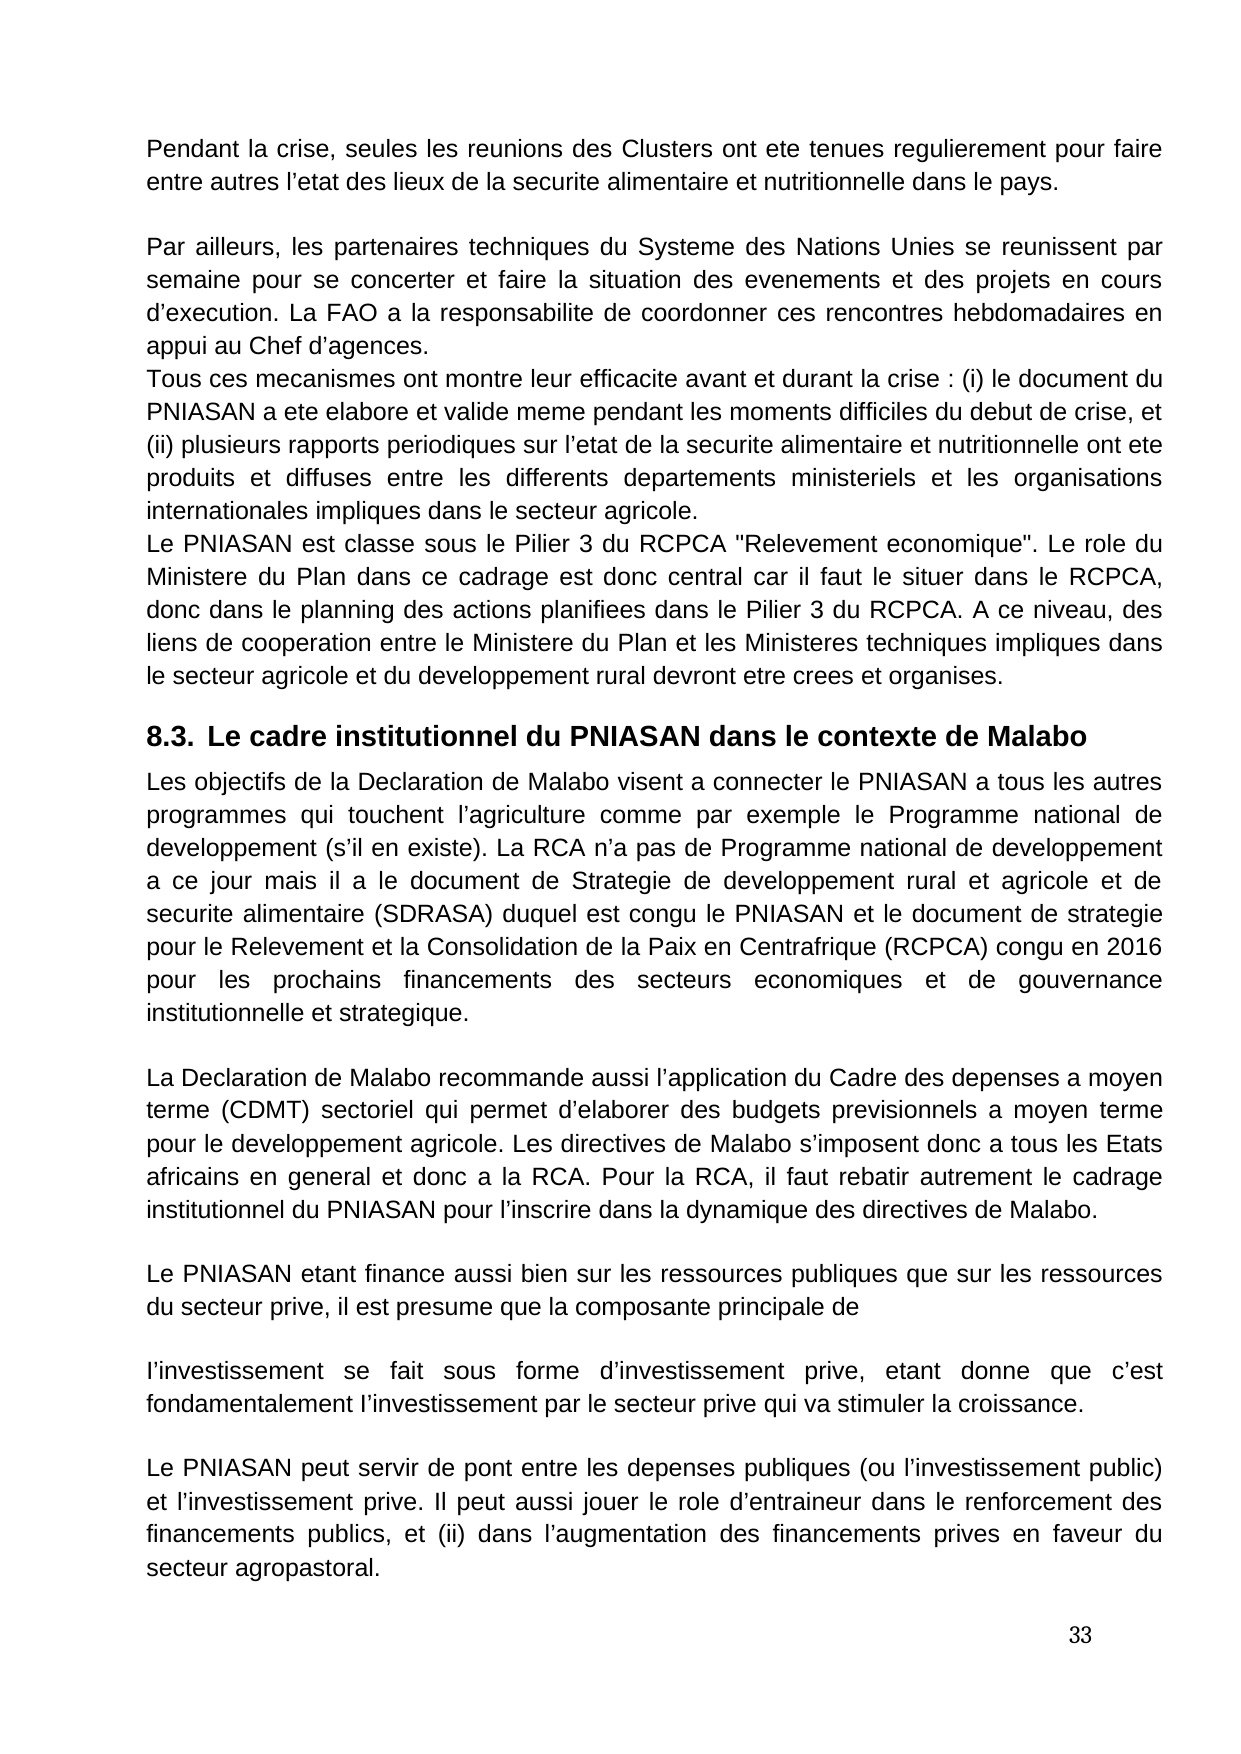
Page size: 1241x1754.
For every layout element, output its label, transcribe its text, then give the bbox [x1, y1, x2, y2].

text Le PNIASAN peut servir de pont entre les depenses publiques (ou l’investissement public) et l’investissement prive. Il peut aussi jouer le role d’entraineur dans le renforcement des financements publics, et (ii) dans l’augmentation des financements prives en faveur du secteur agropastoral. [146, 1453, 1165, 1581]
text Les objectifs de la Declaration de Malabo visent a connecter le PNIASAN a tous les autres programmes qui touchent l’agriculture comme par exemple le Programme national de developpement (s’il en existe). La RCA n’a pas de Programme national de developpement a ce jour mais il a le document de Strategie de developpement rural et agricole et de securite alimentaire (SDRASA) duquel est congu le PNIASAN et le document de strategie pour le Relevement et la Consolidation de la Paix en Centrafrique (RCPCA) congu en 2016 pour les prochains financements des secteurs economiques et de gouvernance institutionnelle et strategique. [146, 767, 1165, 1027]
text La Declaration de Malabo recommande aussi l’application du Cadre des depenses a moyen terme (CDMT) sectoriel qui permet d’elaborer des budgets previsionnels a moyen terme pour le developpement agricole. Les directives de Malabo s’imposent donc a tous les Etats africains en general et donc a la RCA. Pour la RCA, il faut rebatir autrement le cadrage institutionnel du PNIASAN pour l’inscrire dans la dynamique des directives de Malabo. [146, 1062, 1165, 1223]
text I’investissement se fait sous forme d’investissement prive, etant donne que c’est fondamentalement I’investissement par le secteur prive qui va stimuler la croissance. [146, 1356, 1165, 1418]
text Par ailleurs, les partenaires techniques du Systeme des Nations Unies se reunissent par semaine pour se concerter et faire la situation des evenements et des projets en cours d’execution. La FAO a la responsabilite de coordonner ces rencontres hebdomadaires en appui au Chef d’agences. [146, 232, 1165, 359]
subtitle Le cadre institutionnel du PNIASAN dans le contexte de Malabo [146, 719, 1165, 752]
text Le PNIASAN etant finance aussi bien sur les ressources publiques que sur les ressources du secteur prive, il est presume que la composante principale de [146, 1259, 1165, 1321]
text Pendant la crise, seules les reunions des Clusters ont ete tenues regulierement pour faire entre autres l’etat des lieux de la securite alimentaire et nutritionnelle dans le pays. [146, 134, 1165, 196]
text Le PNIASAN est classe sous le Pilier 3 du RCPCA "Relevement economique". Le role du Ministere du Plan dans ce cadrage est donc central car il faut le situer dans le RCPCA, donc dans le planning des actions planifiees dans le Pilier 3 du RCPCA. A ce niveau, des liens de cooperation entre le Ministere du Plan et les Ministeres techniques impliques dans le secteur agricole et du developpement rural devront etre crees et organises. [146, 529, 1165, 690]
text Tous ces mecanismes ont montre leur efficacite avant et durant la crise : (i) le document du PNIASAN a ete elabore et valide meme pendant les moments difficiles du debut de crise, et (ii) plusieurs rapports periodiques sur l’etat de la securite alimentaire et nutritionnelle ont ete produits et diffuses entre les differents departements ministeriels et les organisations internationales impliques dans le secteur agricole. [146, 364, 1165, 524]
